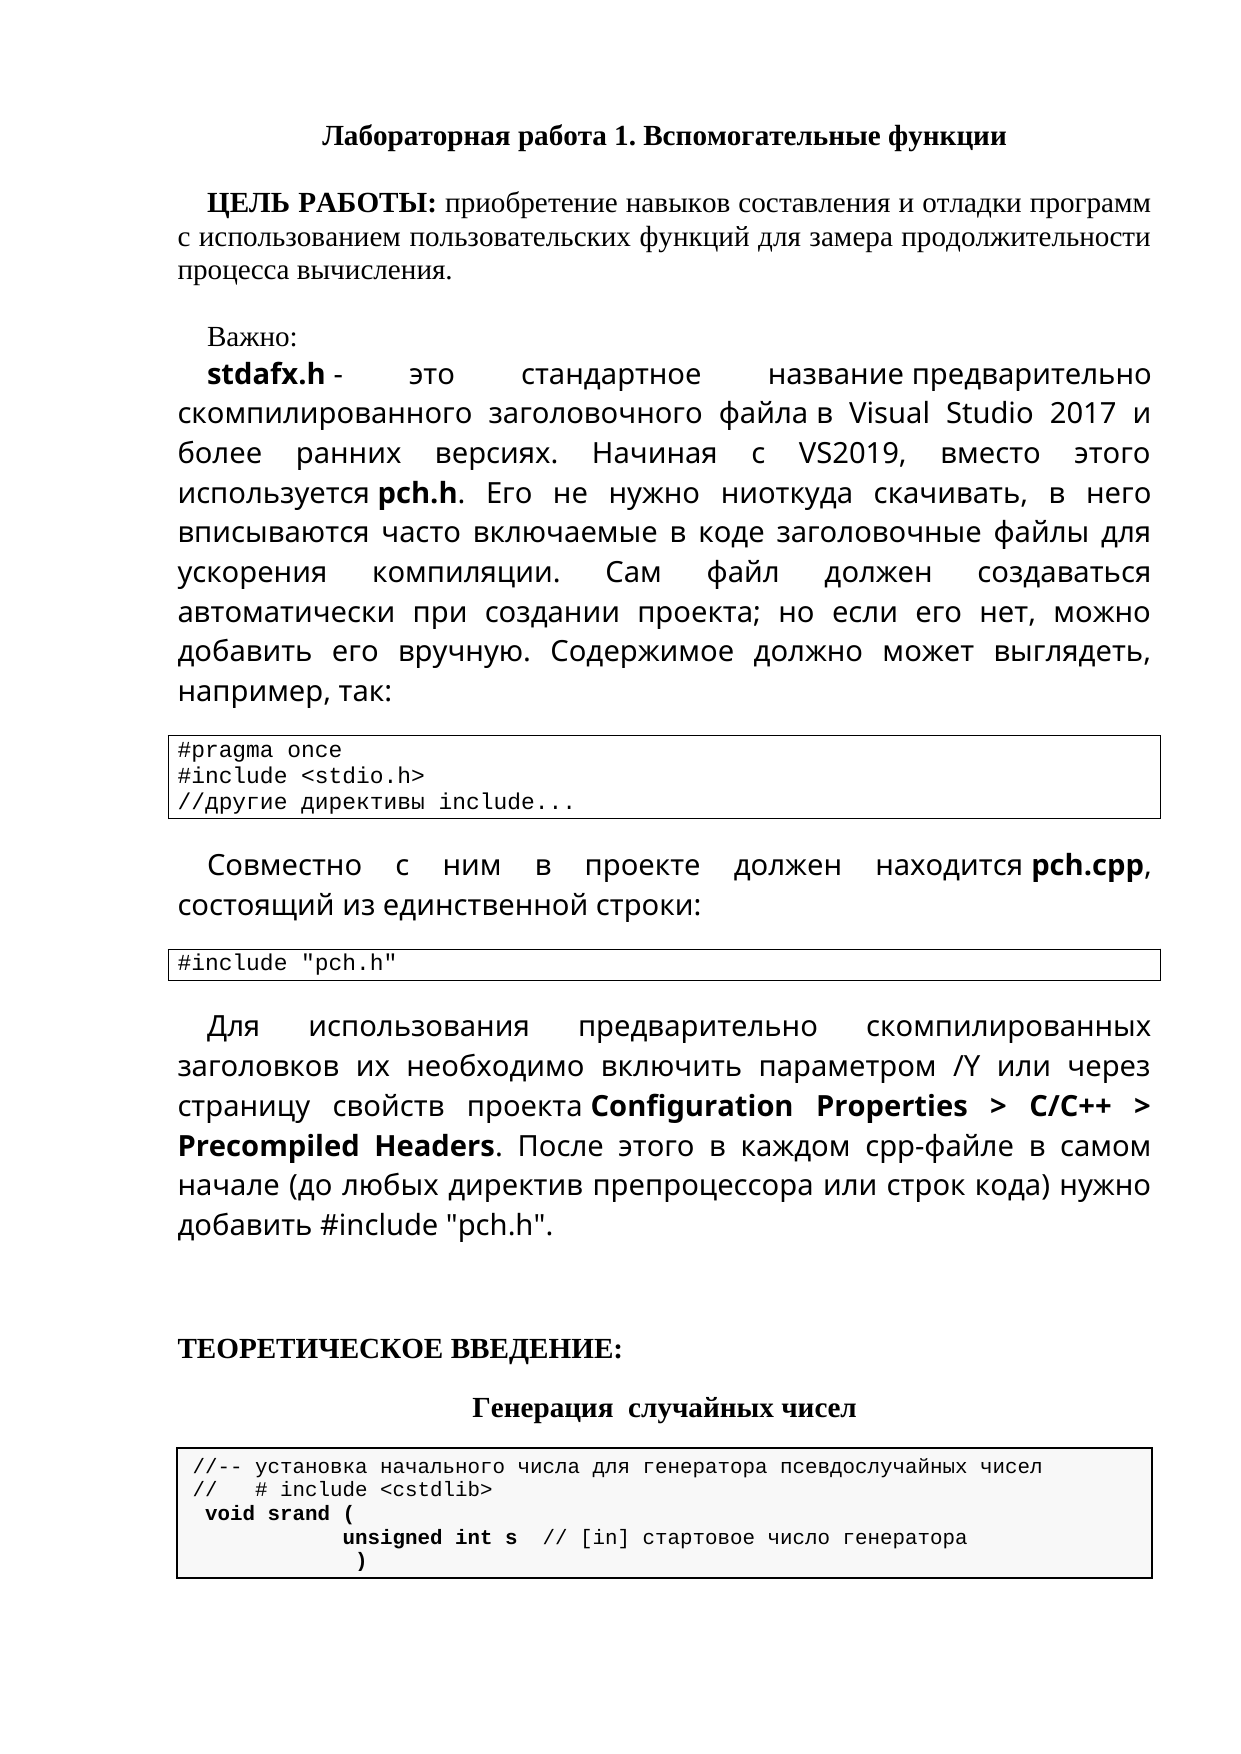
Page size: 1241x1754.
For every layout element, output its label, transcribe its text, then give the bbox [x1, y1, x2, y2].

text Для использования предварительно скомпилированных заголовков их необходимо включить параметром /Y или через страницу свойств проекта Configuration Properties > C/C++ > Precompiled Headers. После этого в каждом cpp-файле в самом начале (до любых директив препроцессора или строк кода) нужно добавить #include "pch.h". [177, 1006, 1152, 1244]
text Лабораторная работа 1. Вспомогательные функции [177, 118, 1152, 152]
text ТЕОРЕТИЧЕСКОЕ ВВЕДЕНИЕ: [177, 1331, 1152, 1365]
text Совместно с ним в проекте должен находится pch.cpp, состоящий из единственной строки: [177, 844, 1152, 923]
text ЦЕЛЬ РАБОТЫ: приобретение навыков составления и отладки программ с использованием пользовательских функций для замера продолжительности процесса вычисления. [177, 185, 1152, 286]
text Важно: [177, 319, 1152, 353]
text #include "pch.h" [169, 950, 1160, 980]
text #pragma once [169, 736, 1160, 764]
text stdafx.h - это стандартное название предварительно скомпилированного заголовочного файла в Visual Studio 2017 и более ранних версиях. Начиная с VS2019, вместо этого используется pch.h. Его не нужно ниоткуда скачивать, в него вписываются часто включаемые в коде заголовочные файлы для ускорения компиляции. Сам файл должен создаваться автоматически при создании проекта; но если его нет, можно добавить его вручную. Содержимое должно может выглядеть, например, так: [177, 353, 1152, 710]
text #include <stdio.h> [177, 764, 1152, 787]
text Генерация случайных чисел [177, 1390, 1152, 1423]
text //другие директивы include... [169, 787, 1160, 818]
